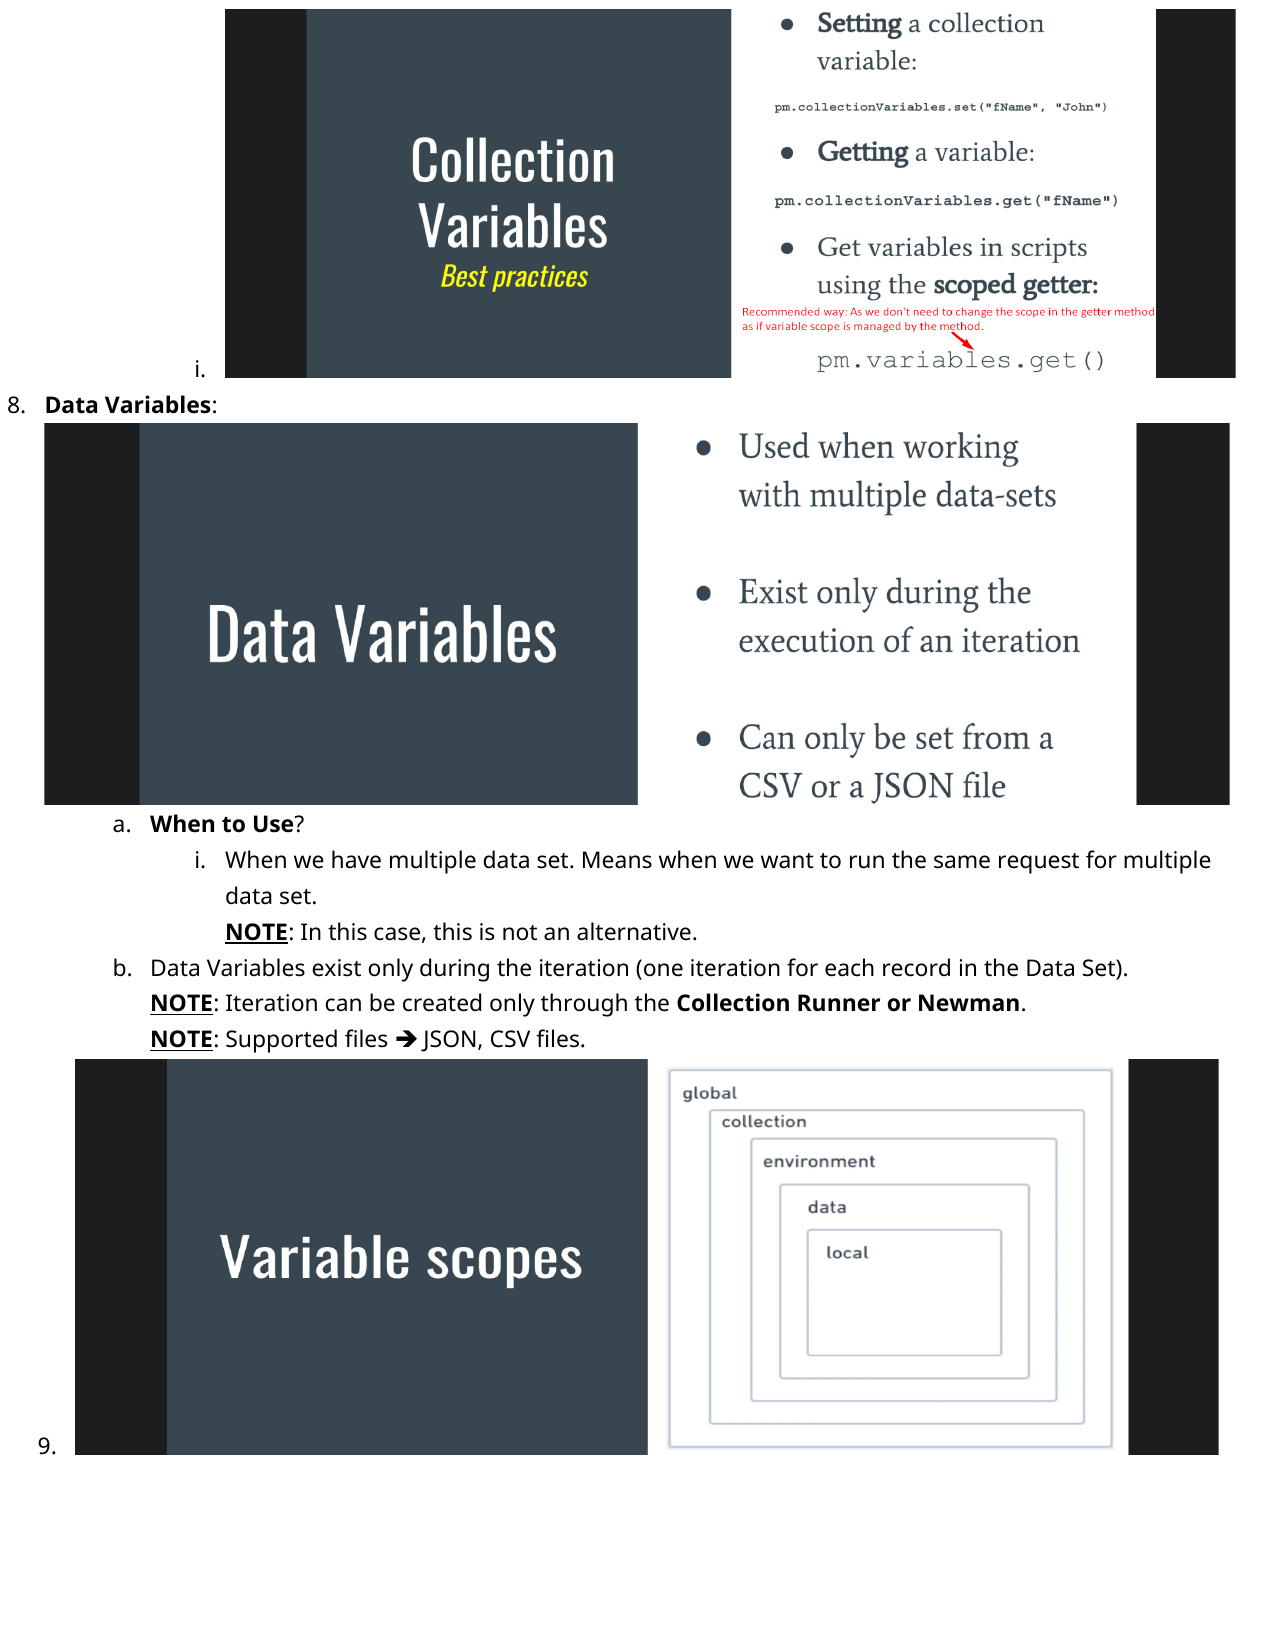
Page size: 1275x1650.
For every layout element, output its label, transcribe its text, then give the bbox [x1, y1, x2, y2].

picture [44, 423, 1230, 805]
list Data Variables exist only during the iteration (one iteration for each record in the Data Set). NOTE: Iteration can be created only through the Collection Runner or Newman. NOTE: Supported files JSON, CSV files. [112, 951, 1255, 1054]
list When we have multiple data set. Means when we want to run the same request for multiple data set. NOTE: In this case, this is not an alternative. [206, 844, 1255, 947]
list When to Use? [112, 808, 1255, 839]
picture [75, 1059, 1219, 1455]
picture [225, 9, 1236, 378]
